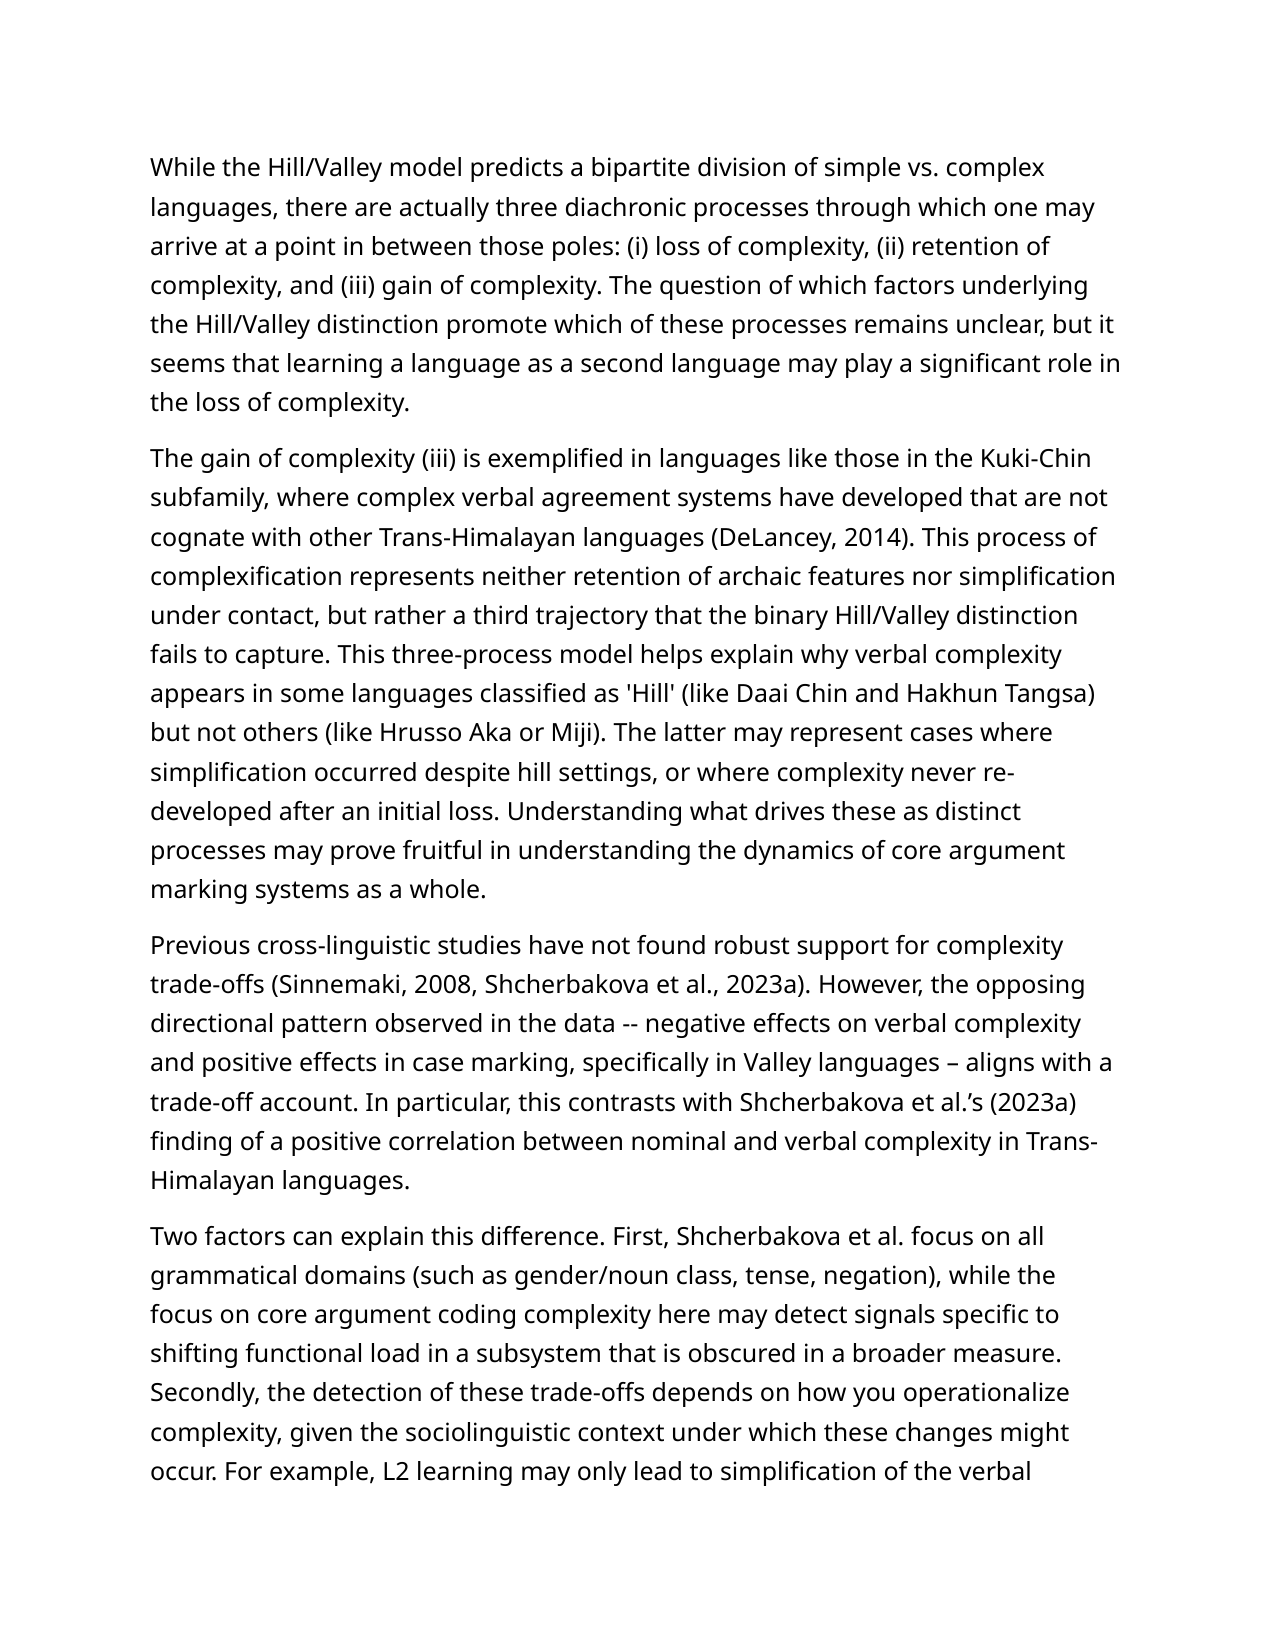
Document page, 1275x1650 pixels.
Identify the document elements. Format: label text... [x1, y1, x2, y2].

text The gain of complexity (iii) is exemplified in languages like those in the Kuki-Chin subfamily, where complex verbal agreement systems have developed that are not cognate with other Trans-Himalayan languages (DeLancey, 2014). This process of complexification represents neither retention of archaic features nor simplification under contact, but rather a third trajectory that the binary Hill/Valley distinction fails to capture. This three-process model helps explain why verbal complexity appears in some languages classified as 'Hill' (like Daai Chin and Hakhun Tangsa) but not others (like Hrusso Aka or Miji). The latter may represent cases where simplification occurred despite hill settings, or where complexity never re-developed after an initial loss. Understanding what drives these as distinct processes may prove fruitful in understanding the dynamics of core argument marking systems as a whole. [150, 441, 1125, 906]
text Previous cross-linguistic studies have not found robust support for complexity trade-offs (Sinnemaki, 2008, Shcherbakova et al., 2023a). However, the opposing directional pattern observed in the data -- negative effects on verbal complexity and positive effects in case marking, specifically in Valley languages – aligns with a trade-off account. In particular, this contrasts with Shcherbakova et al.’s (2023a) finding of a positive correlation between nominal and verbal complexity in Trans-Himalayan languages. [150, 927, 1125, 1197]
text While the Hill/Valley model predicts a bipartite division of simple vs. complex languages, there are actually three diachronic processes through which one may arrive at a point in between those poles: (i) loss of complexity, (ii) retention of complexity, and (iii) gain of complexity. The question of which factors underlying the Hill/Valley distinction promote which of these processes remains unclear, but it seems that learning a language as a second language may play a significant role in the loss of complexity. [150, 150, 1125, 419]
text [150, 1218, 1125, 1487]
